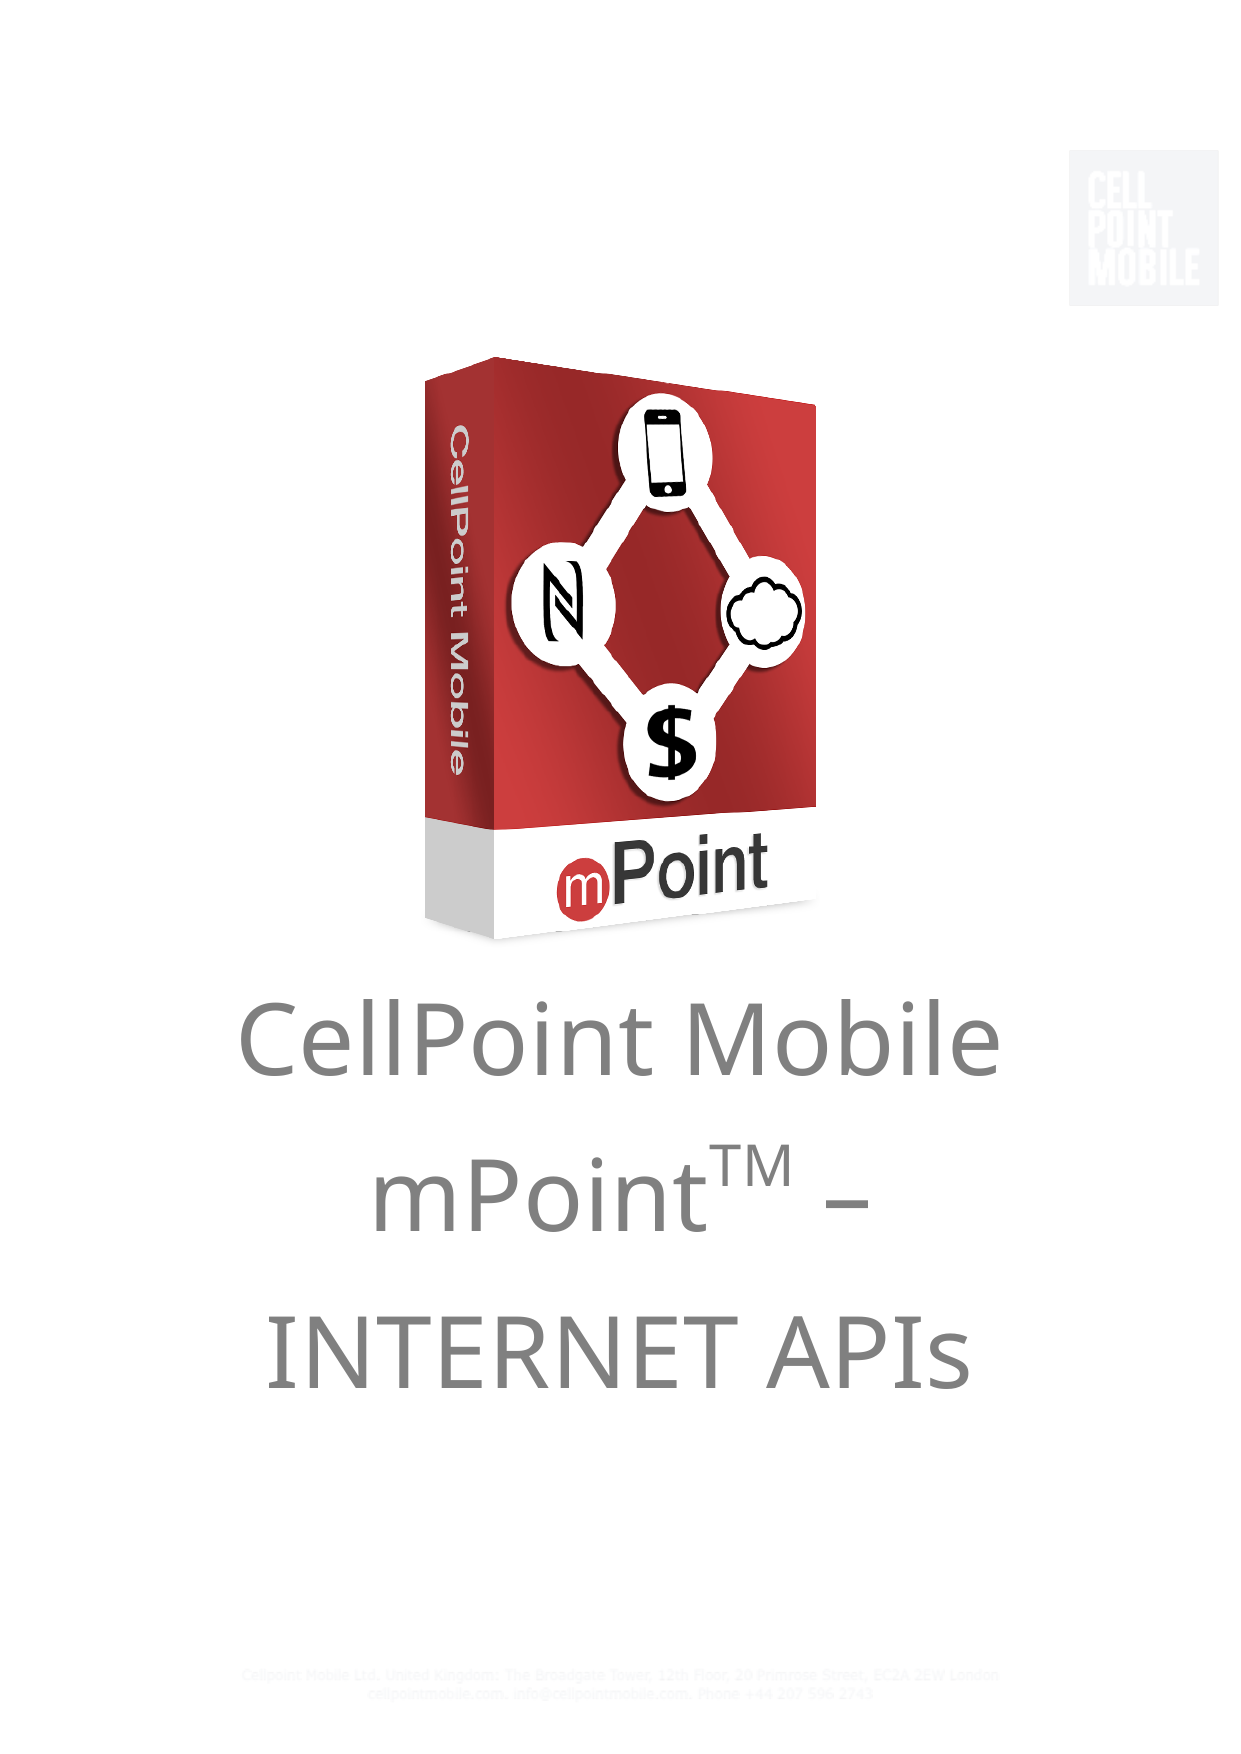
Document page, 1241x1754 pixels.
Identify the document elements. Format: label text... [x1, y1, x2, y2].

picture [420, 357, 820, 948]
title CellPoint Mobile mPointTM – INTERNET APIs [118, 968, 1122, 1418]
